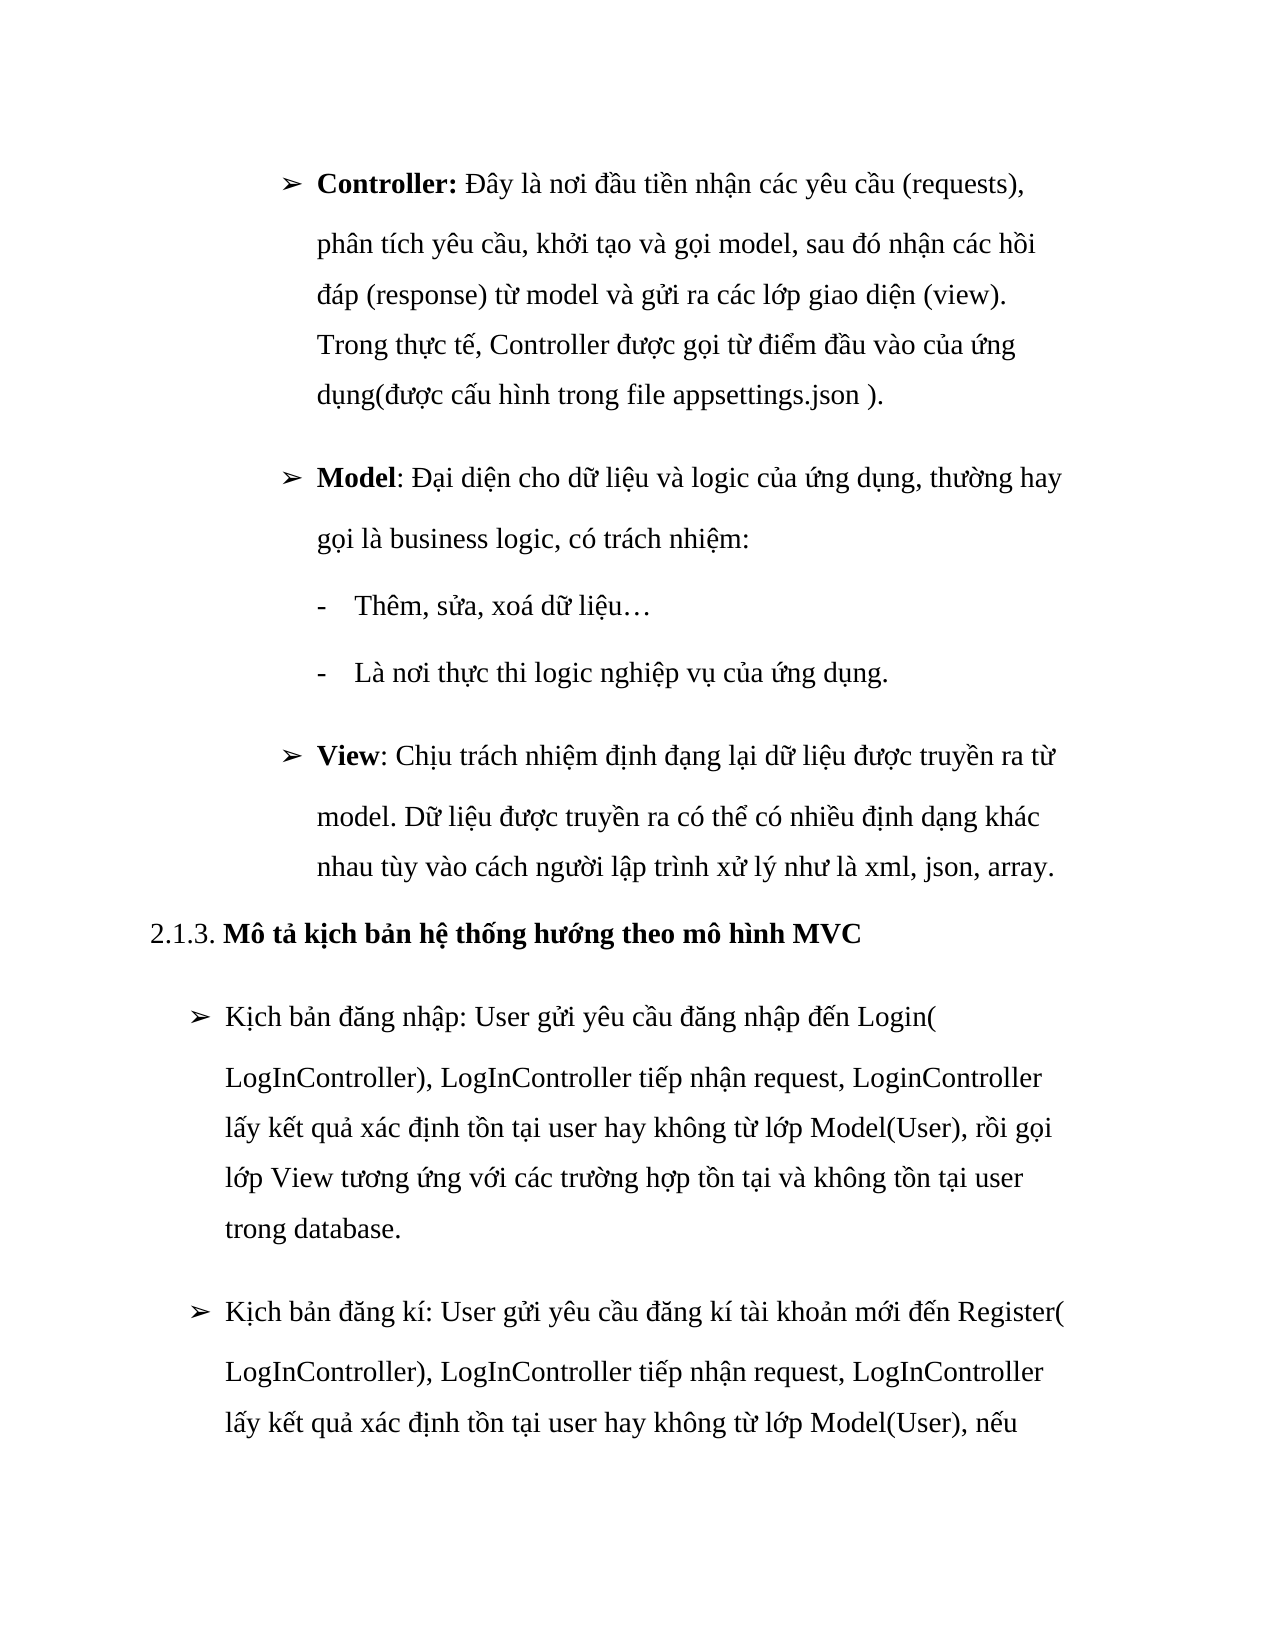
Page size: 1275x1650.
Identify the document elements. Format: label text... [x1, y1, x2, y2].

list Thêm, sửa, xoá dữ liệu… [317, 588, 1070, 622]
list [187, 1278, 1070, 1438]
list Model: Đại diện cho dữ liệu và logic của ứng dụng, thường hay gọi là business logic, có trách nhiệm: [279, 444, 1070, 555]
list View: Chịu trách nhiệm định đạng lại dữ liệu được truyền ra từ model. Dữ liệu được truyền ra có thể có nhiều định dạng khác nhau tùy vào cách người lập trình xử lý như là xml, json, array. [279, 722, 1070, 883]
text 2.1.3. Mô tả kịch bản hệ thống hướng theo mô hình MVC [150, 916, 1070, 950]
list Kịch bản đăng nhập: User gửi yêu cầu đăng nhập đến Login( LogInController), LogInController tiếp nhận request, LoginController lấy kết quả xác định tồn tại user hay không từ lớp Model(User), rồi gọi lớp View tương ứng với các trường hợp tồn tại và không tồn tại user trong database. [187, 983, 1070, 1244]
list Là nơi thực thi logic nghiệp vụ của ứng dụng. [317, 655, 1070, 689]
list Controller: Đây là nơi đầu tiền nhận các yêu cầu (requests), phân tích yêu cầu, khởi tạo và gọi model, sau đó nhận các hồi đáp (response) từ model và gửi ra các lớp giao diện (view). Trong thực tế, Controller được gọi từ điểm đầu vào của ứng dụng(được cấu hình trong file appsettings.json ). [279, 150, 1070, 411]
